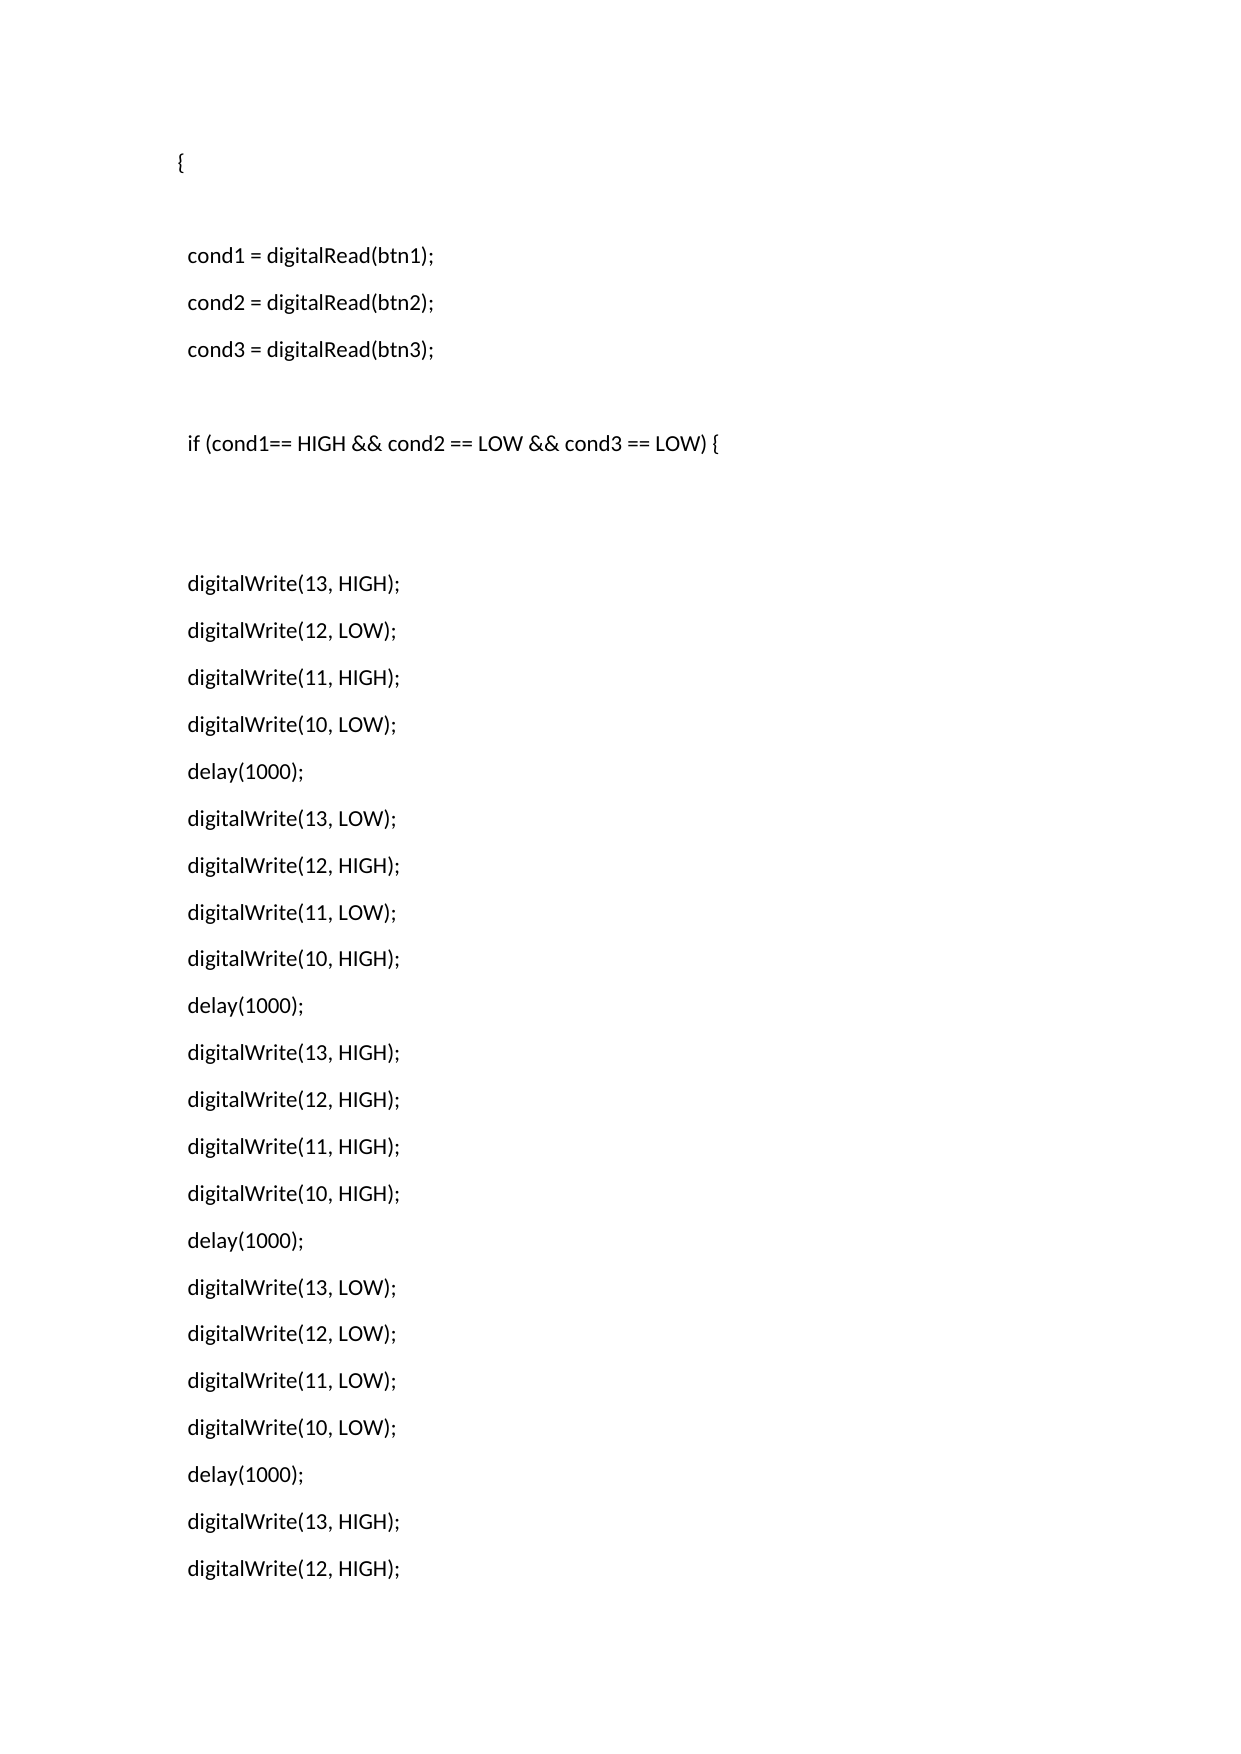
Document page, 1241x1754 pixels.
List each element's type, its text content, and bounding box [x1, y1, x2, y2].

text digitalWrite(12, HIGH); [177, 1085, 1063, 1113]
text cond2 = digitalRead(btn2); [177, 288, 1063, 316]
text delay(1000); [177, 757, 1063, 785]
text delay(1000); [177, 991, 1063, 1019]
text digitalWrite(11, LOW); [177, 898, 1063, 926]
text { [177, 148, 1063, 176]
text digitalWrite(12, LOW); [177, 616, 1063, 644]
text digitalWrite(12, HIGH); [177, 851, 1063, 879]
text digitalWrite(13, LOW); [177, 804, 1063, 832]
text digitalWrite(10, LOW); [177, 1413, 1063, 1441]
text if (cond1== HIGH && cond2 == LOW && cond3 == LOW) { [177, 429, 1063, 457]
text digitalWrite(12, LOW); [177, 1319, 1063, 1347]
text digitalWrite(10, LOW); [177, 710, 1063, 738]
text cond3 = digitalRead(btn3); [177, 335, 1063, 363]
text digitalWrite(11, HIGH); [177, 1132, 1063, 1160]
text digitalWrite(13, HIGH); [177, 1038, 1063, 1066]
text digitalWrite(13, HIGH); [177, 569, 1063, 597]
text digitalWrite(10, HIGH); [177, 944, 1063, 972]
text digitalWrite(10, HIGH); [177, 1179, 1063, 1207]
text digitalWrite(13, LOW); [177, 1273, 1063, 1301]
text delay(1000); [177, 1226, 1063, 1254]
text digitalWrite(11, LOW); [177, 1366, 1063, 1394]
text digitalWrite(12, HIGH); [177, 1554, 1063, 1582]
text digitalWrite(13, HIGH); [177, 1507, 1063, 1535]
text delay(1000); [177, 1460, 1063, 1488]
text cond1 = digitalRead(btn1); [177, 241, 1063, 269]
text digitalWrite(11, HIGH); [177, 663, 1063, 691]
